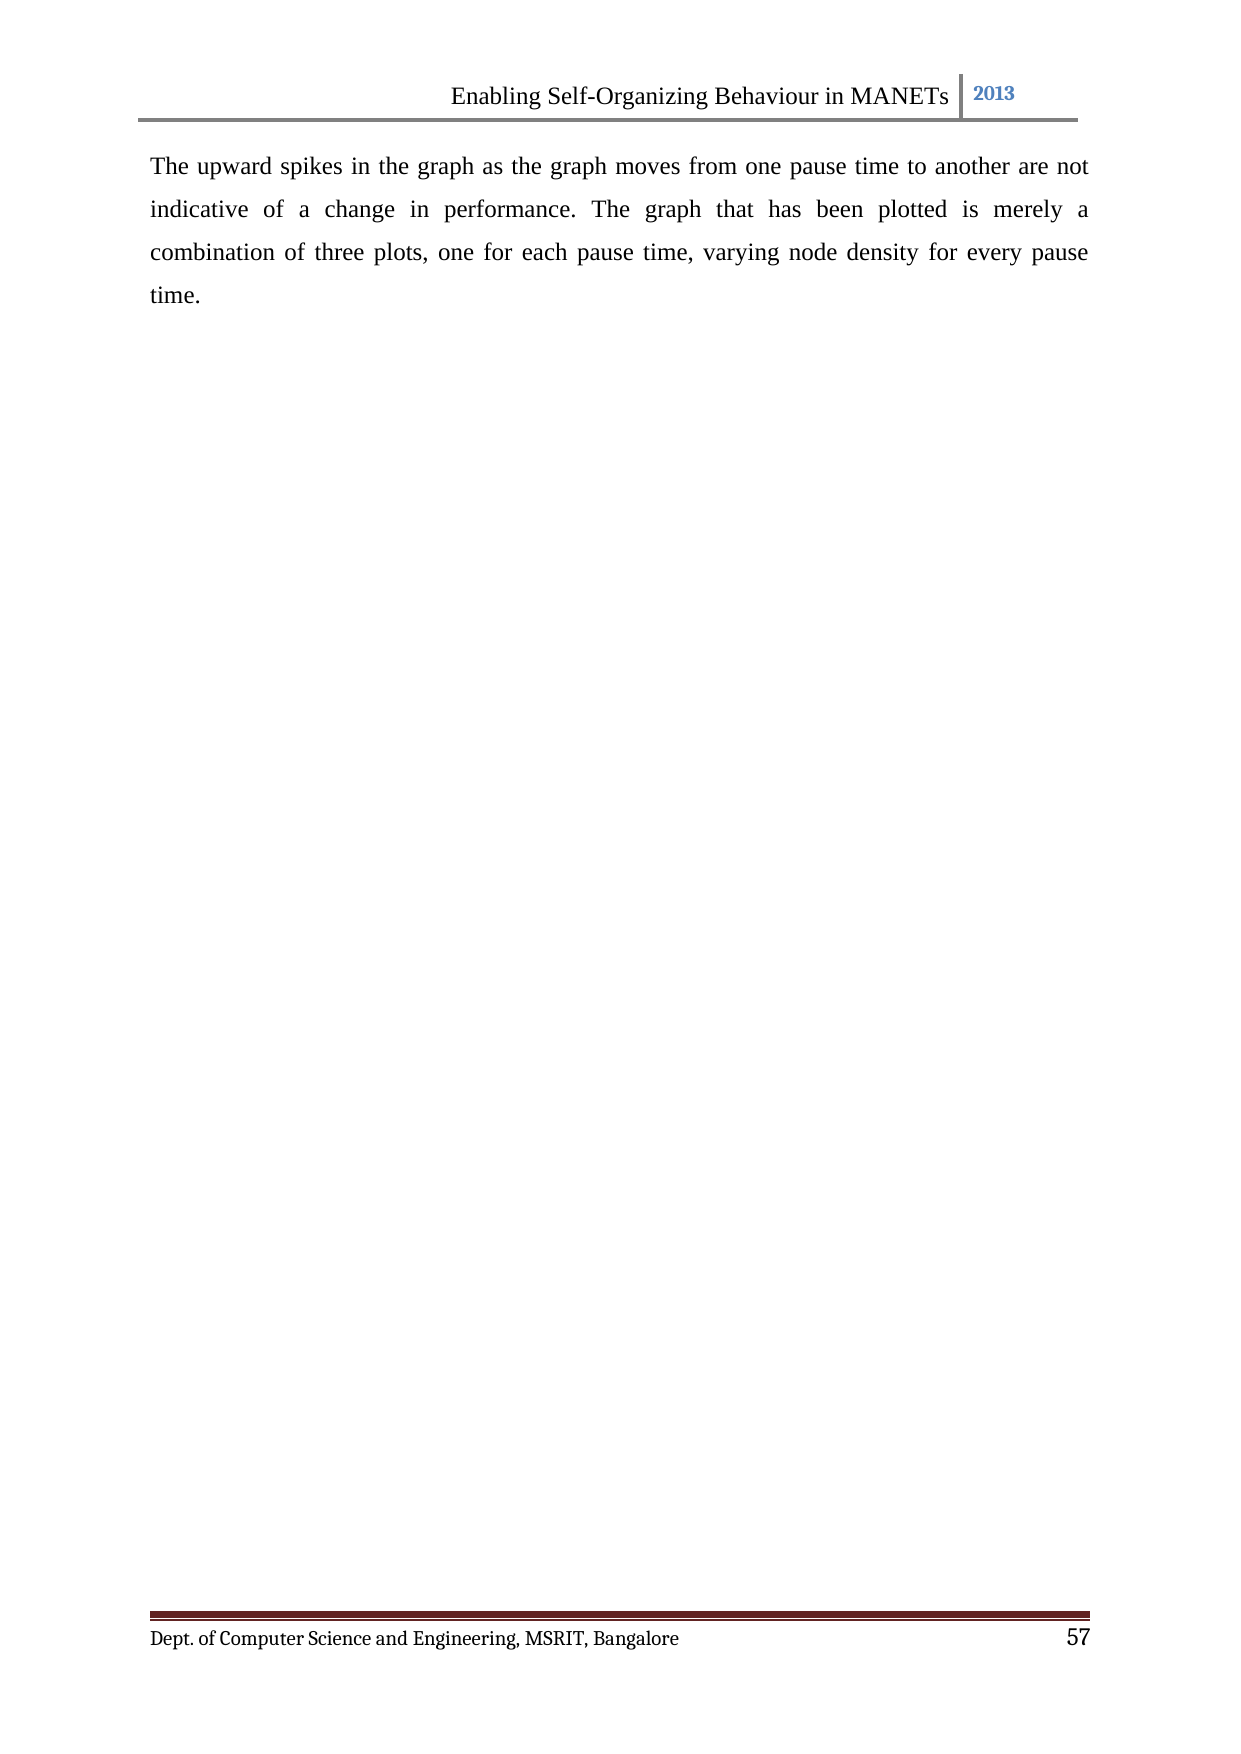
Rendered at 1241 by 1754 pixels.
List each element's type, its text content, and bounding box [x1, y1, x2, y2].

text The upward spikes in the graph as the graph moves from one pause time to another are not indicative of a change in performance. The graph that has been plotted is merely a combination of three plots, one for each pause time, varying node density for every pause time. [150, 151, 1090, 309]
